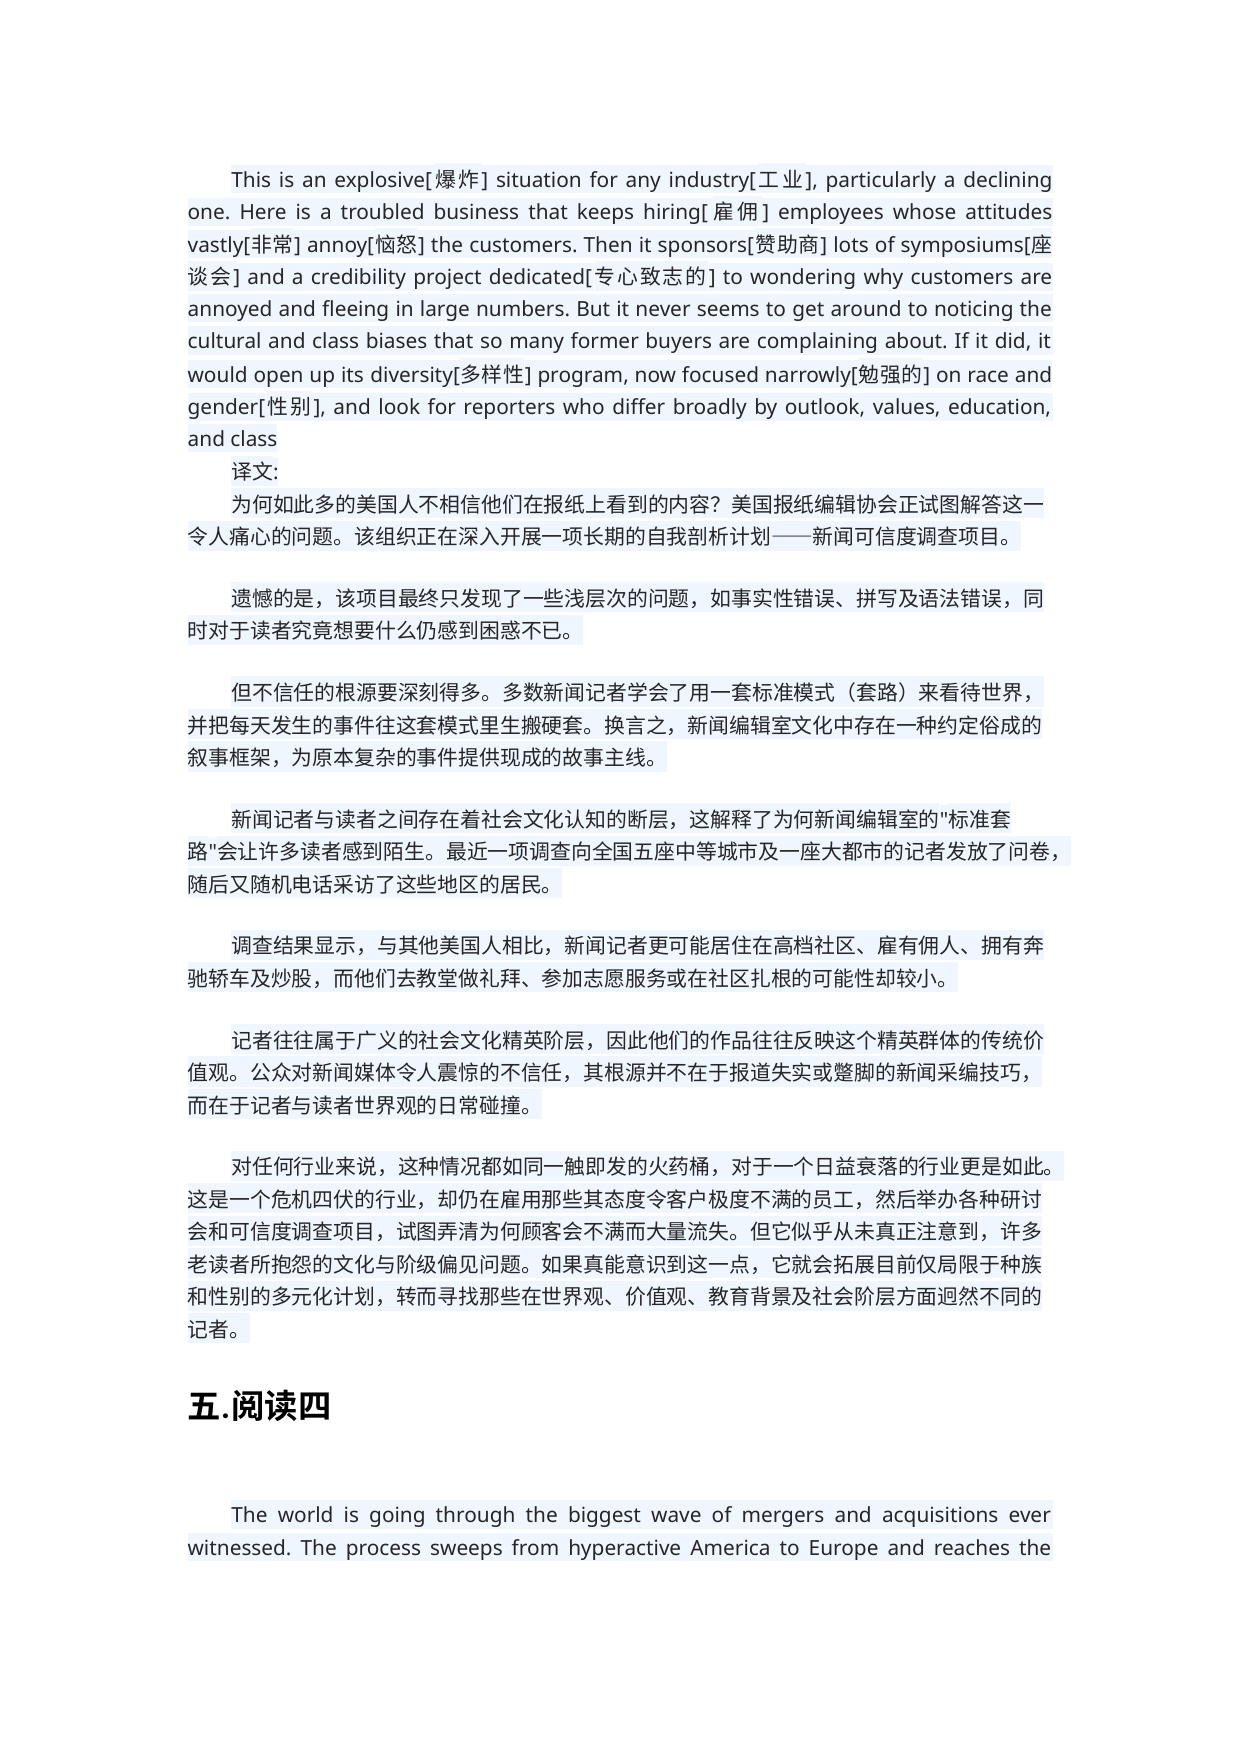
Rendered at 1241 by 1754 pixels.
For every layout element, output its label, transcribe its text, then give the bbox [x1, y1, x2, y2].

text 记者往往属于广义的社会文化精英阶层，因此他们的作品往往反映这个精英群体的传统价值观。公众对新闻媒体令人震惊的不信任，其根源并不在于报道失实或蹩脚的新闻采编技巧，而在于记者与读者世界观的日常碰撞。 [187, 1023, 1053, 1120]
text 但不信任的根源要深刻得多。多数新闻记者学会了用一套标准模式（套路）来看待世界，并把每天发生的事件往这套模式里生搬硬套。换言之，新闻编辑室文化中存在一种约定俗成的叙事框架，为原本复杂的事件提供现成的故事主线。 [187, 675, 1053, 773]
text 对任何行业来说，这种情况都如同一触即发的火药桶，对于一个日益衰落的行业更是如此。这是一个危机四伏的行业，却仍在雇用那些其态度令客户极度不满的员工，然后举办各种研讨会和可信度调查项目，试图弄清为何顾客会不满而大量流失。但它似乎从未真正注意到，许多老读者所抱怨的文化与阶级偏见问题。如果真能意识到这一点，它就会拓展目前仅局限于种族和性别的多元化计划，转而寻找那些在世界观、价值观、教育背景及社会阶层方面迥然不同的记者。 [187, 1149, 1053, 1344]
subtitle 阅读四 [187, 1372, 1053, 1437]
text 遗憾的是，该项目最终只发现了一些浅层次的问题，如事实性错误、拼写及语法错误，同时对于读者究竟想要什么仍感到困惑不已。 [187, 581, 1053, 646]
text 为何如此多的美国人不相信他们在报纸上看到的内容？美国报纸编辑协会正试图解答这一令人痛心的问题。该组织正在深入开展一项长期的自我剖析计划——新闻可信度调查项目。 [187, 487, 1053, 552]
text 调查结果显示，与其他美国人相比，新闻记者更可能居住在高档社区、雇有佣人、拥有奔驰轿车及炒股，而他们去教堂做礼拜、参加志愿服务或在社区扎根的可能性却较小。 [187, 929, 1053, 994]
text 新闻记者与读者之间存在着社会文化认知的断层，这解释了为何新闻编辑室的"标准套路"会让许多读者感到陌生。最近一项调查向全国五座中等城市及一座大都市的记者发放了问卷，随后又随机电话采访了这些地区的居民。 [187, 802, 1053, 899]
text This is an explosive[爆炸] situation for any industry[工业], particularly a declining one. Here is a troubled business that keeps hiring[雇佣] employees whose attitudes vastly[非常] annoy[恼怒] the customers. Then it sponsors[赞助商] lots of symposiums[座谈会] and a credibility project dedicated[专心致志的] to wondering why customers are annoyed and fleeing in large numbers. But it never seems to get around to noticing the cultural and class biases that so many former buyers are complaining about. If it did, it would open up its diversity[多样性] program, now focused narrowly[勉强的] on race and gender[性别], and look for reporters who differ broadly by outlook, values, education, and class [187, 162, 1053, 454]
text 译文: [187, 454, 1053, 487]
